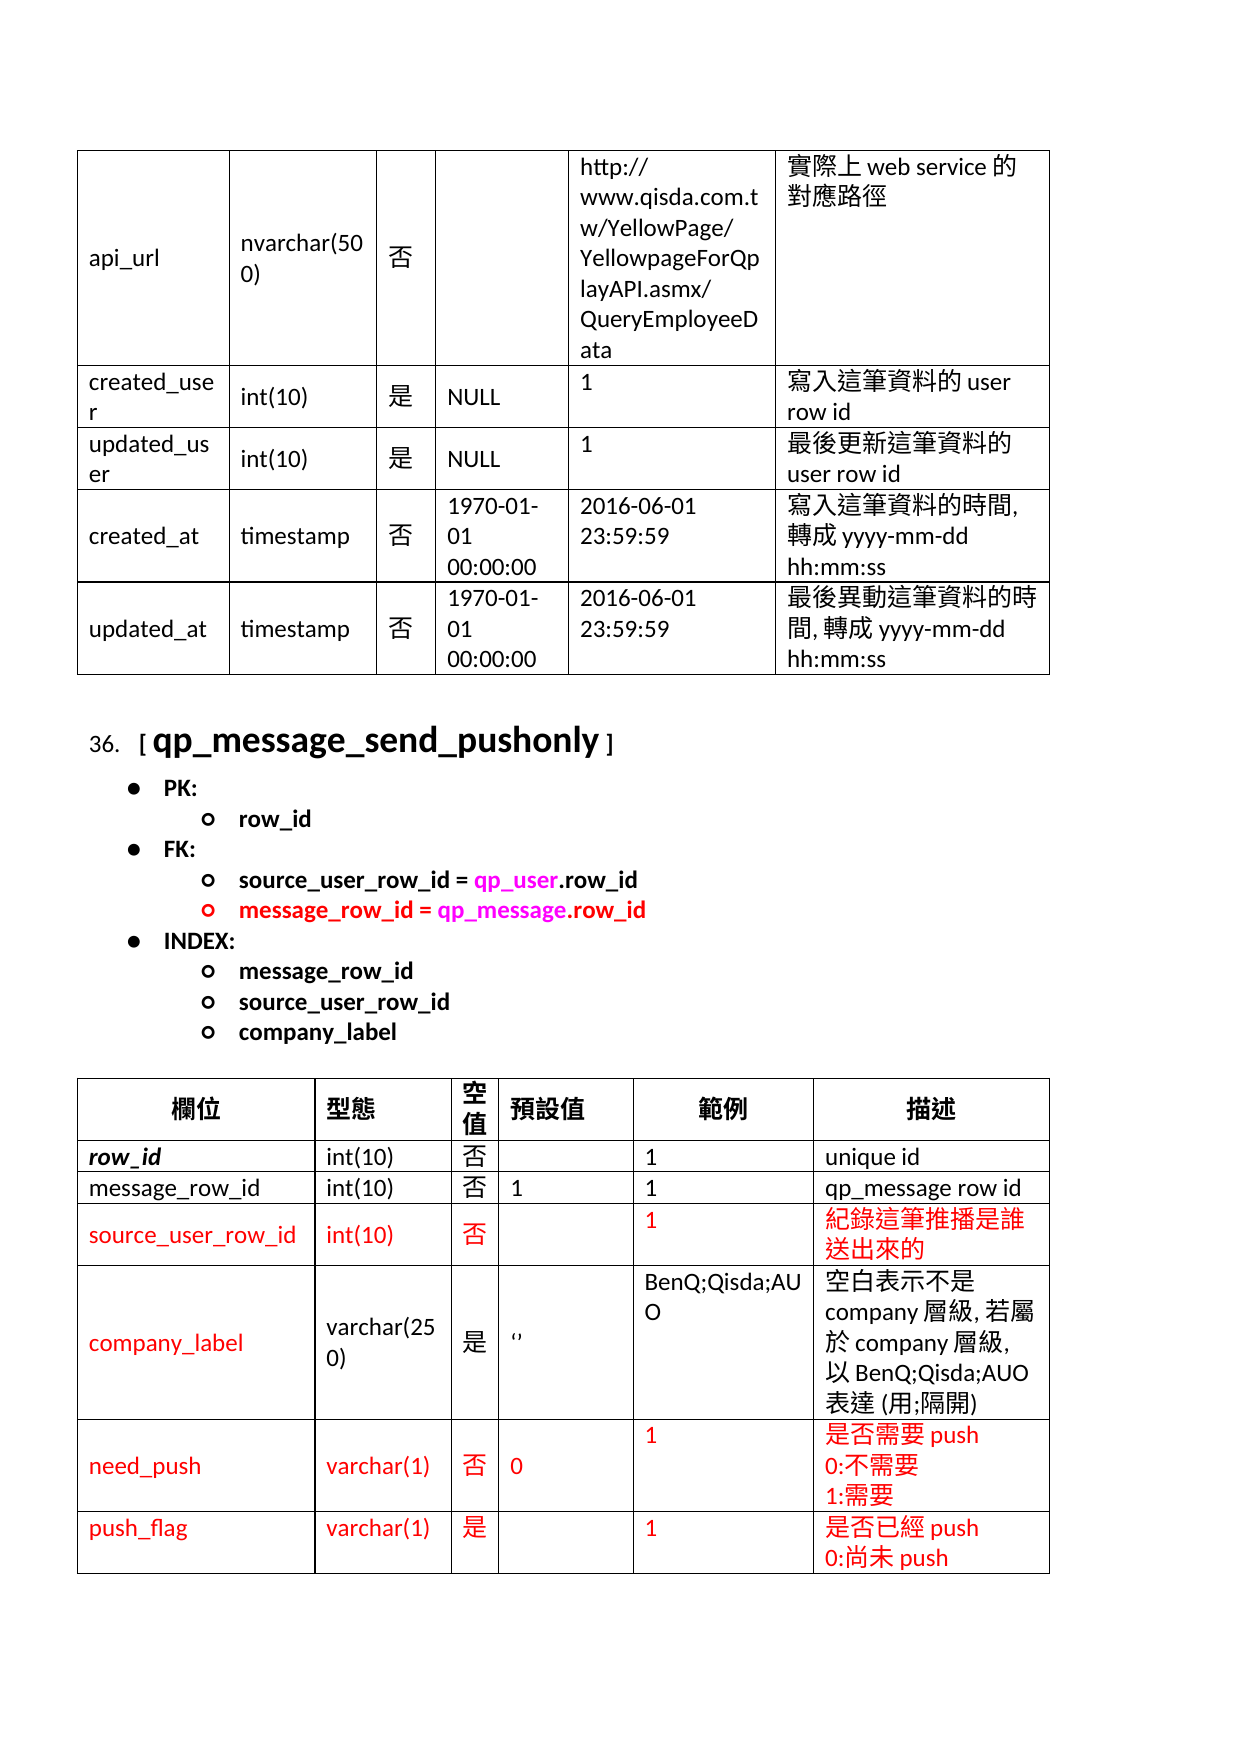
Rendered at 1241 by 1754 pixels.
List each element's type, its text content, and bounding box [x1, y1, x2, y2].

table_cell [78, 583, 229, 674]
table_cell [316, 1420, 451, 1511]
list row_id [201, 803, 1053, 833]
list PK: [126, 772, 1053, 803]
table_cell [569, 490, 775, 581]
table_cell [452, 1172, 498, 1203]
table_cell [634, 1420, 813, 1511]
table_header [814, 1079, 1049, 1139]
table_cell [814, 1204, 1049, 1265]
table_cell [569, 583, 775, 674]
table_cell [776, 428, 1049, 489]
list company_label [201, 1016, 1053, 1047]
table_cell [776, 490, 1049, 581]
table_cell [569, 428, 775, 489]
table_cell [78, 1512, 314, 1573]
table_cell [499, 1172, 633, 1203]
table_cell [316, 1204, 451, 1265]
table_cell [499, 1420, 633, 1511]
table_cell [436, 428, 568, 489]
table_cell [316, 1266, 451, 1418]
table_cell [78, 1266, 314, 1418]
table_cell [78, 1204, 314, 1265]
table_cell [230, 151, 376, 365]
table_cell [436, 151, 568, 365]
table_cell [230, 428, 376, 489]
list message_row_id [201, 955, 1053, 986]
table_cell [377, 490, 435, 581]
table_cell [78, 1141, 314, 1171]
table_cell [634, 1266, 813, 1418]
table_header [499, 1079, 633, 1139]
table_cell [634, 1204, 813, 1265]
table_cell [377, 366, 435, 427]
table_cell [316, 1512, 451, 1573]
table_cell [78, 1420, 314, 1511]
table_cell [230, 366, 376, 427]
list INDEX: [126, 925, 1053, 955]
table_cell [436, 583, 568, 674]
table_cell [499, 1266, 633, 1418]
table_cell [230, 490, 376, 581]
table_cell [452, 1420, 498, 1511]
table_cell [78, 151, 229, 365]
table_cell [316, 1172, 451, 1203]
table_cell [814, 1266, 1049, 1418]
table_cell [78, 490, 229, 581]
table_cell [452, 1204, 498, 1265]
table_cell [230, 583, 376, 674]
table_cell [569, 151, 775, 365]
list message_row_id = qp_message.row_id [201, 894, 1053, 925]
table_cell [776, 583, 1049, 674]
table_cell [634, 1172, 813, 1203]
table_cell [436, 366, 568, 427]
list source_user_row_id = qp_user.row_id [201, 864, 1053, 894]
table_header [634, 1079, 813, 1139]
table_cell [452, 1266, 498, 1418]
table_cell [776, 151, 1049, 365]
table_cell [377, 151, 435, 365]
list source_user_row_id [201, 986, 1053, 1016]
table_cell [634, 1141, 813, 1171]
subtitle [ qp_message_send_pushonly ] [89, 716, 1053, 762]
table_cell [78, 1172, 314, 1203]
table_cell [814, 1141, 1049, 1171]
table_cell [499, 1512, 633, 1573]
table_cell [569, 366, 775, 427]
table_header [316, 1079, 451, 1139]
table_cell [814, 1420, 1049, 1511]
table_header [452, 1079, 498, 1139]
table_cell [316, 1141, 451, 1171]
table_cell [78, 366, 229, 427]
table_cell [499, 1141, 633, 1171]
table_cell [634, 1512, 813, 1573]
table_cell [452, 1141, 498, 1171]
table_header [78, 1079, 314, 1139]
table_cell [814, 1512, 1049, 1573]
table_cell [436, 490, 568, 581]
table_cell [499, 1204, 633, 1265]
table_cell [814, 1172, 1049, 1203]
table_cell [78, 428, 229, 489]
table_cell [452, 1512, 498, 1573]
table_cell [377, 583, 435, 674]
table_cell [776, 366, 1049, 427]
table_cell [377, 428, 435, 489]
list FK: [126, 833, 1053, 864]
